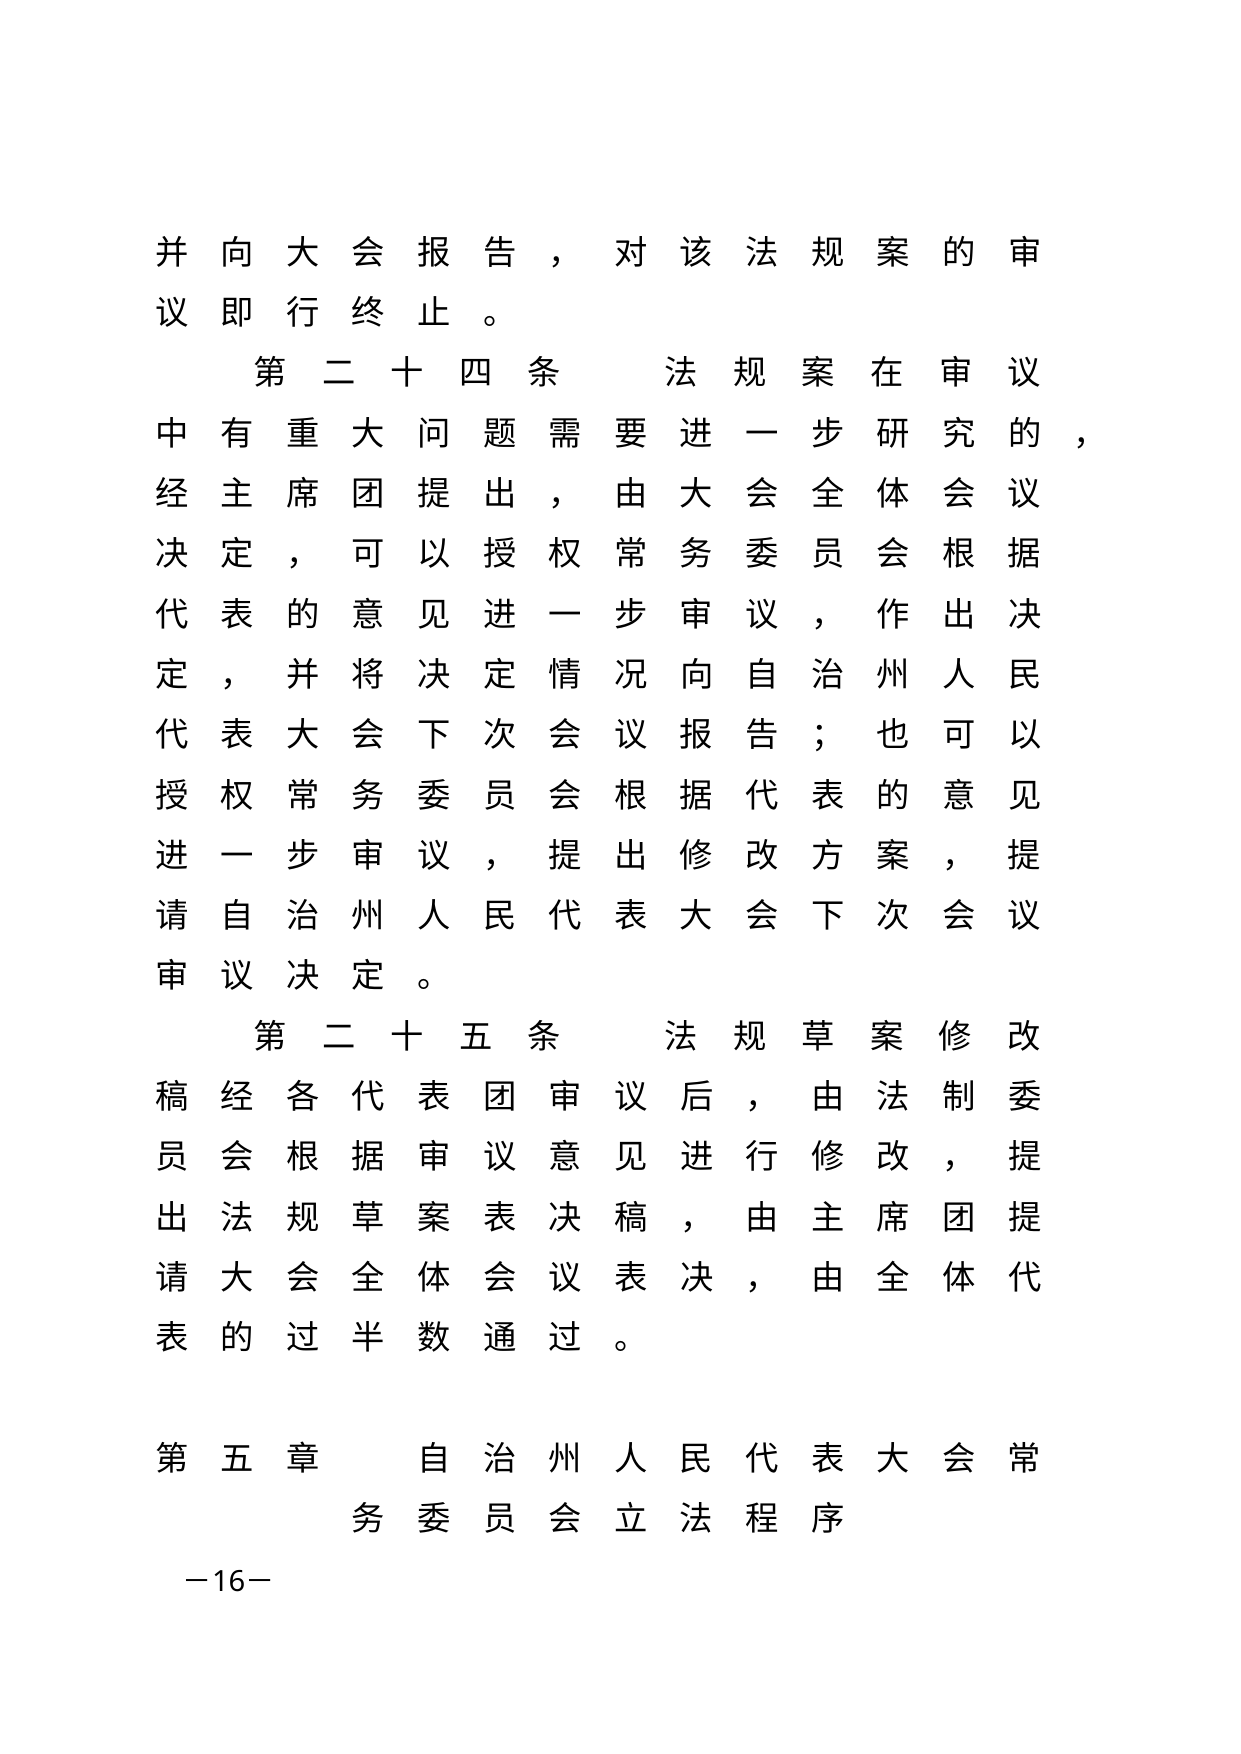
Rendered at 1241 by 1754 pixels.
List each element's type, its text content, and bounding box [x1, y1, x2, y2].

text 第二十四条 法规案在审议中有重大问题需要进一步研究的，经主席团提出，由大会全体会议决定，可以授权常务委员会根据代表的意见进一步审议，作出决定，并将决定情况向自治州人民代表大会下次会议报告；也可以授权常务委员会根据代表的意见进一步审议，提出修改方案，提请自治州人民代表大会下次会议审议决定。 [155, 340, 1073, 1003]
text 第五章 自治州人民代表大会常务委员会立法程序 [155, 1426, 1073, 1546]
text 第二十五条 法规草案修改稿经各代表团审议后，由法制委员会根据审议意见进行修改，提出法规草案表决稿，由主席团提请大会全体会议表决，由全体代表的过半数通过。 [155, 1003, 1073, 1365]
text 第二十三条 列入自治州人民代表大会会议议程的法规案，在交付表决前提案人要求撤回的，应当说明理由，经主席团同意，并向大会报告，对该法规案的审议即行终止。 [155, 219, 1073, 340]
